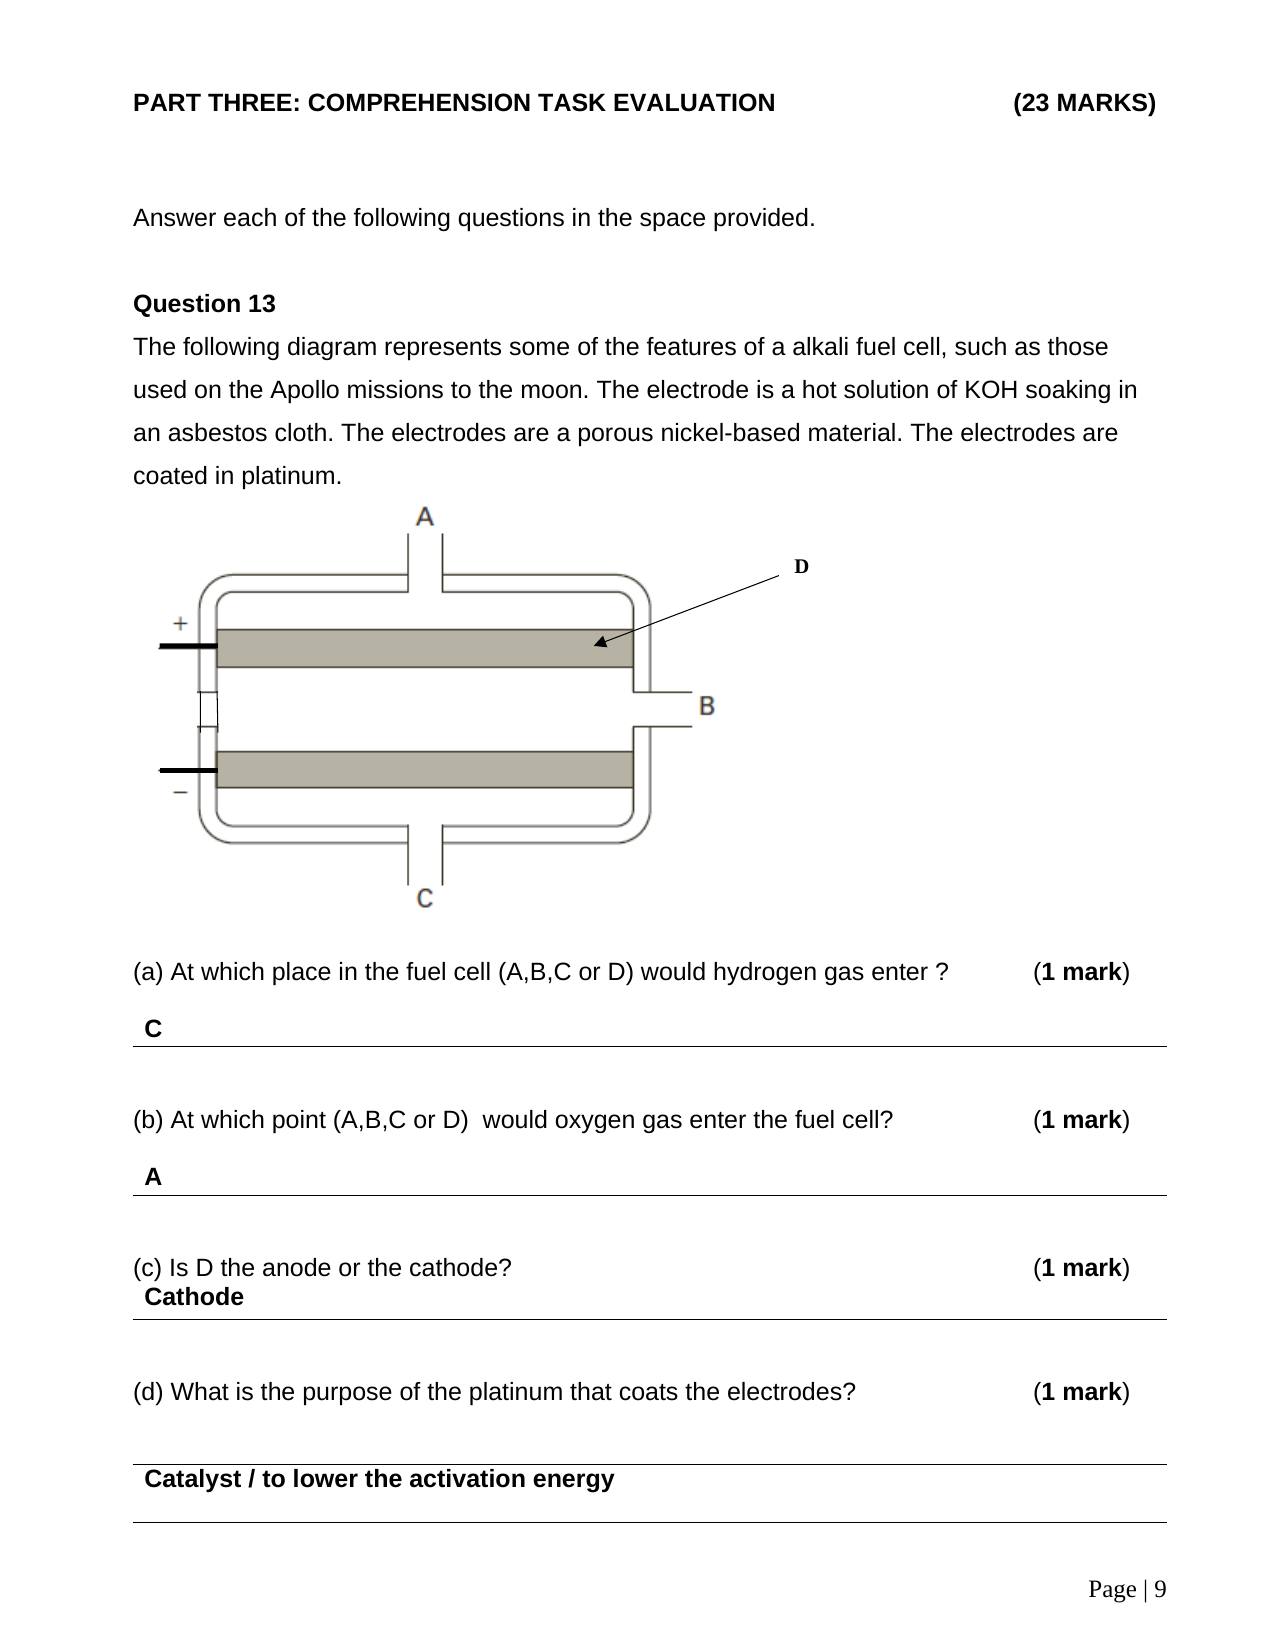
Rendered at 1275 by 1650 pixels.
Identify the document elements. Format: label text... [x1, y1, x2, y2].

text PART THREE: COMPREHENSION TASK EVALUATION (23 MARKS) [133, 88, 1167, 117]
table_header Catalyst / to lower the activation energy [133, 1465, 1167, 1522]
text (c) Is D the anode or the cathode? (1 mark) [133, 1253, 1167, 1282]
text (a) At which place in the fuel cell (A,B,C or D) would hydrogen gas enter ? (1 mark) [133, 957, 1167, 985]
text Answer each of the following questions in the space provided. [133, 202, 1167, 231]
table_header C [133, 1014, 1167, 1046]
picture [132, 504, 752, 928]
table_header Cathode [133, 1282, 1167, 1319]
text (d) What is the purpose of the platinum that coats the electrodes? (1 mark) [133, 1377, 1167, 1406]
text (b) At which point (A,B,C or D) would oxygen gas enter the fuel cell? (1 mark) [133, 1105, 1167, 1133]
text Question 13 The following diagram represents some of the features of a alkali fuel cell, such as those used on the Apollo missions to the moon. The electrode is a hot solution of KOH soaking in an asbestos cloth. The electrodes are a porous nickel-based material. The electrodes are coated in platinum. [133, 289, 1167, 490]
table_header A [133, 1162, 1167, 1194]
